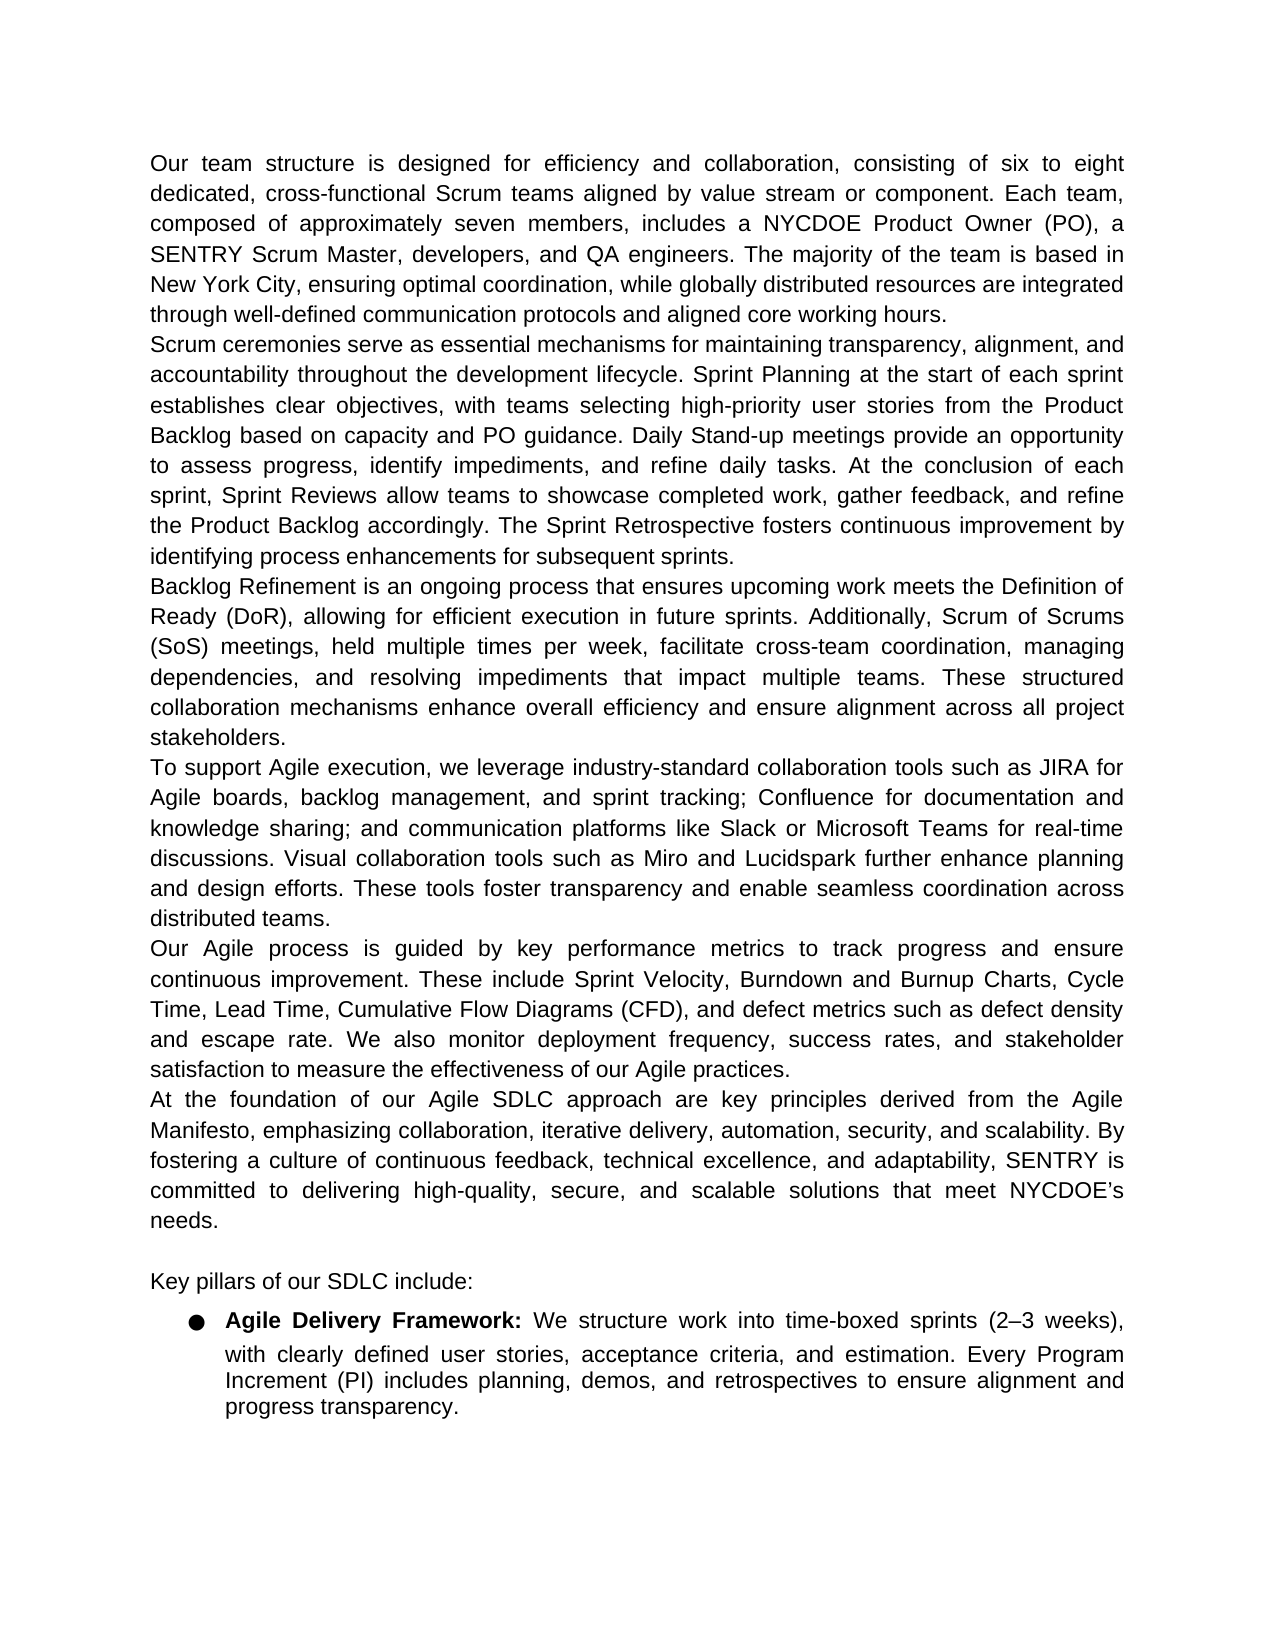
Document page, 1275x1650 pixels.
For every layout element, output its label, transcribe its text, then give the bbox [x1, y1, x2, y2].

text Key pillars of our SDLC include: [150, 1268, 1125, 1294]
text Our Agile process is guided by key performance metrics to track progress and ensure continuous improvement. These include Sprint Velocity, Burndown and Burnup Charts, Cycle Time, Lead Time, Cumulative Flow Diagrams (CFD), and defect metrics such as defect density and escape rate. We also monitor deployment frequency, success rates, and stakeholder satisfaction to measure the effectiveness of our Agile practices. [150, 935, 1125, 1083]
text Backlog Refinement is an ongoing process that ensures upcoming work meets the Definition of Ready (DoR), allowing for efficient execution in future sprints. Additionally, Scrum of Scrums (SoS) meetings, held multiple times per week, facilitate cross-team coordination, managing dependencies, and resolving impediments that impact multiple teams. These structured collaboration mechanisms enhance overall efficiency and ensure alignment across all project stakeholders. [150, 573, 1125, 750]
text Our team structure is designed for efficiency and collaboration, consisting of six to eight dedicated, cross-functional Scrum teams aligned by value stream or component. Each team, composed of approximately seven members, includes a NYCDOE Product Owner (PO), a SENTRY Scrum Master, developers, and QA engineers. The majority of the team is based in New York City, ensuring optimal coordination, while globally distributed resources are integrated through well-defined communication protocols and aligned core working hours. [150, 150, 1125, 327]
text At the foundation of our Agile SDLC approach are key principles derived from the Agile Manifesto, emphasizing collaboration, iterative delivery, automation, security, and scalability. By fostering a culture of continuous feedback, technical excellence, and adaptability, SENTRY is committed to delivering high-quality, secure, and scalable solutions that meet NYCDOE’s needs. [150, 1086, 1125, 1234]
text Scrum ceremonies serve as essential mechanisms for maintaining transparency, alignment, and accountability throughout the development lifecycle. Sprint Planning at the start of each sprint establishes clear objectives, with teams selecting high-priority user stories from the Product Backlog based on capacity and PO guidance. Daily Stand-up meetings provide an opportunity to assess progress, identify impediments, and refine daily tasks. At the conclusion of each sprint, Sprint Reviews allow teams to showcase completed work, gather feedback, and refine the Product Backlog accordingly. The Sprint Retrospective fosters continuous improvement by identifying process enhancements for subsequent sprints. [150, 331, 1125, 569]
text To support Agile execution, we leverage industry-standard collaboration tools such as JIRA for Agile boards, backlog management, and sprint tracking; Confluence for documentation and knowledge sharing; and communication platforms like Slack or Microsoft Teams for real-time discussions. Visual collaboration tools such as Miro and Lucidspark further enhance planning and design efforts. These tools foster transparency and enable seamless coordination across distributed teams. [150, 754, 1125, 932]
list Agile Delivery Framework: We structure work into time-boxed sprints (2–3 weeks), with clearly defined user stories, acceptance criteria, and estimation. Every Program Increment (PI) includes planning, demos, and retrospectives to ensure alignment and progress transparency. [187, 1298, 1125, 1420]
